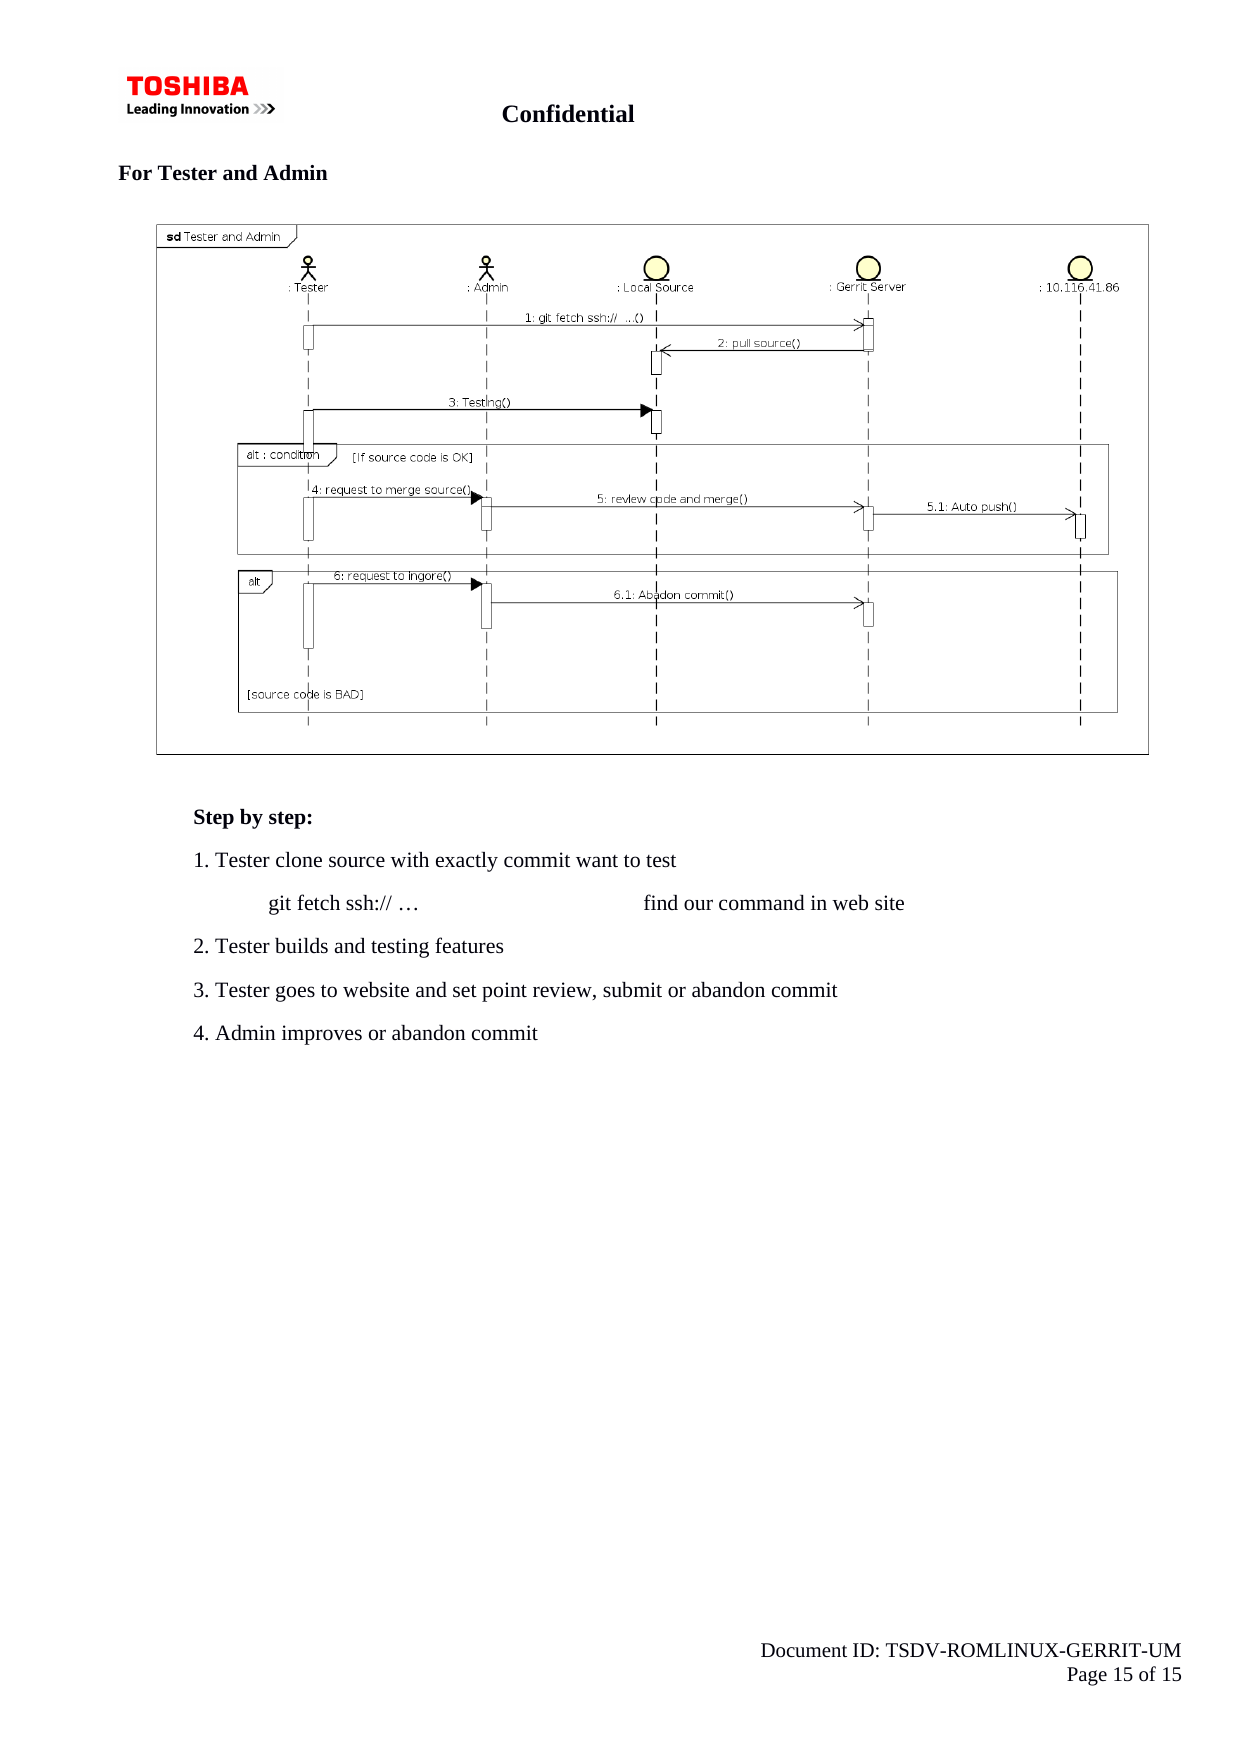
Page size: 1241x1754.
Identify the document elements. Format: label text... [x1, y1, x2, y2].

text Step by step: [193, 804, 1182, 829]
picture [147, 216, 1158, 763]
picture [118, 67, 284, 123]
text 3. Tester goes to website and set point review, submit or abandon commit [193, 977, 1182, 1002]
text git fetch ssh:// … find our command in web site [193, 890, 1182, 916]
text For Tester and Admin [118, 160, 1182, 185]
text 2. Tester builds and testing features [193, 933, 1182, 959]
text 1. Tester clone source with exactly commit want to test [193, 847, 1182, 872]
text 4. Admin improves or abandon commit [193, 1020, 1182, 1045]
